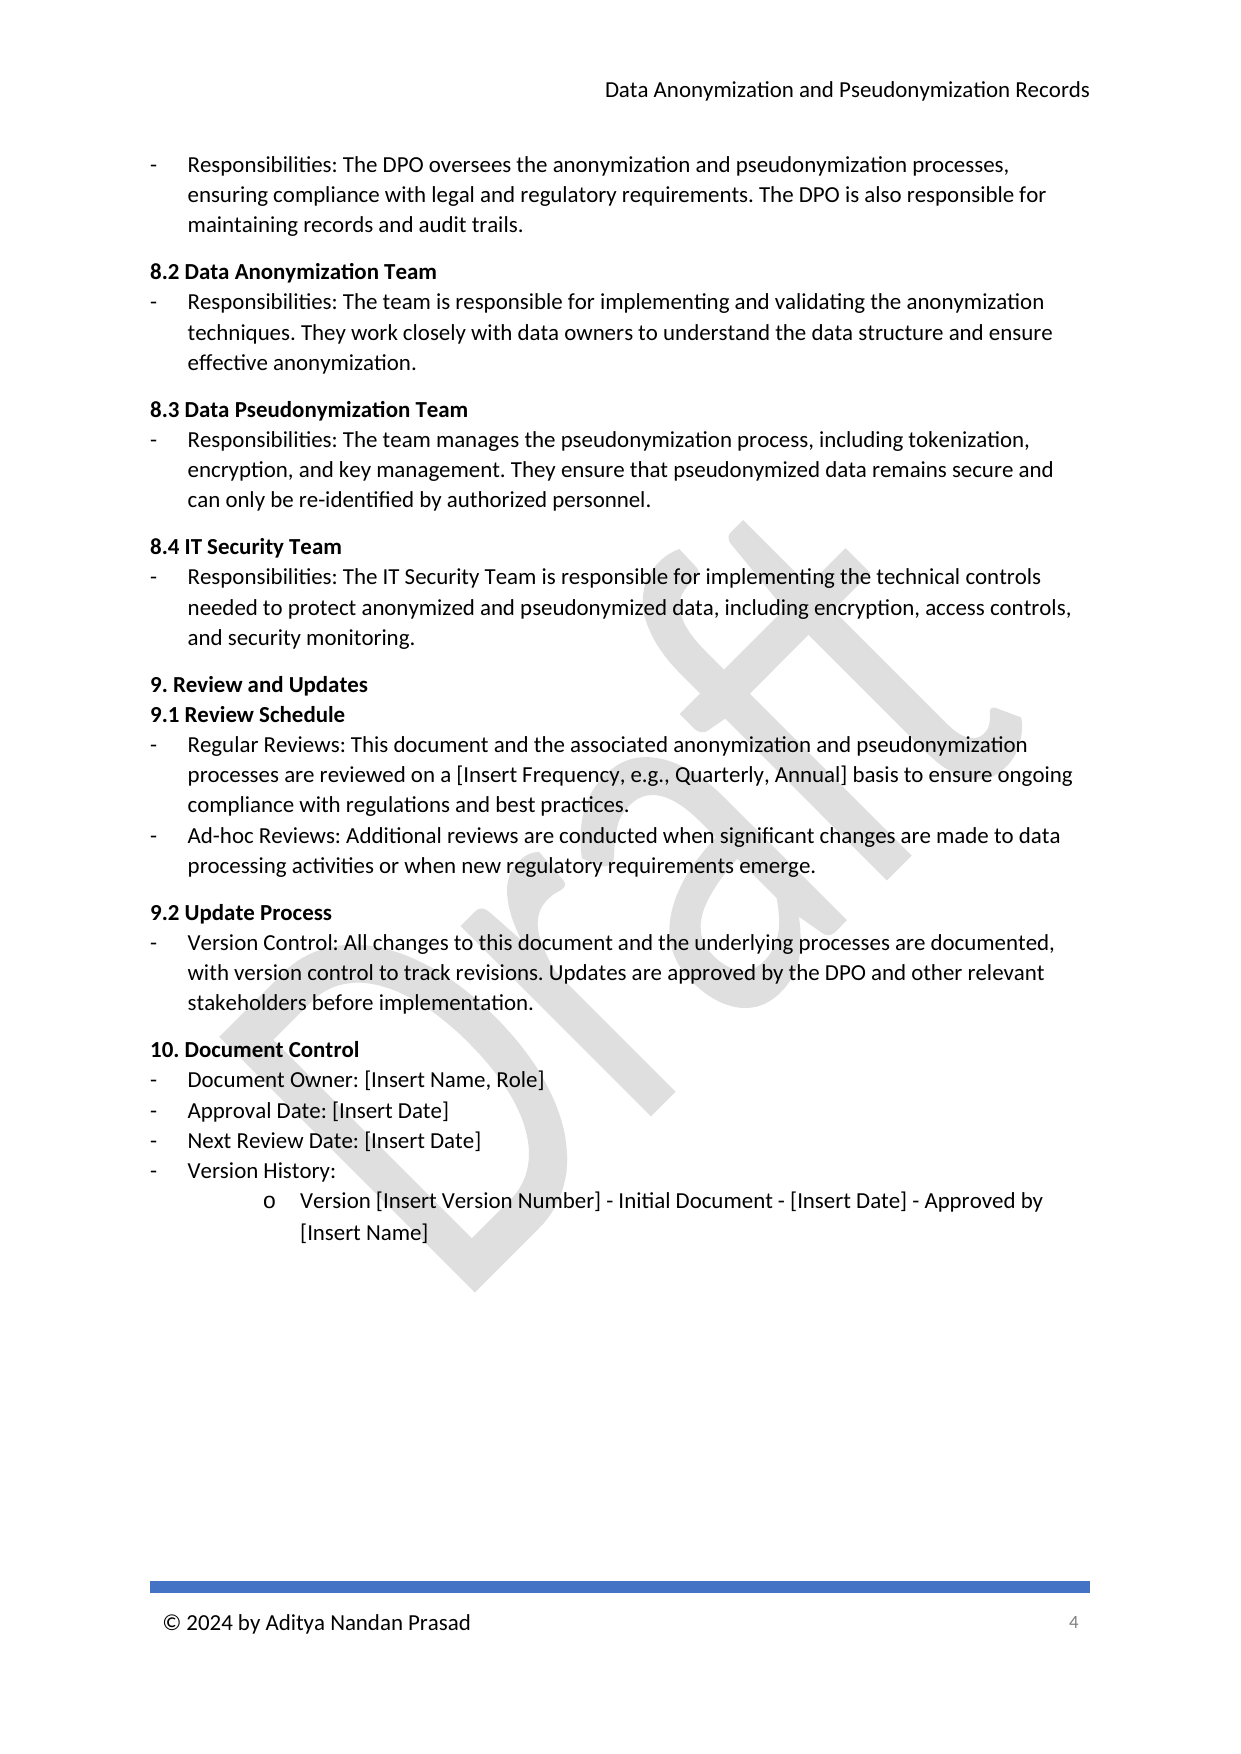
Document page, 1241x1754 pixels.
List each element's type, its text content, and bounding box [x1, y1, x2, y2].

list Responsibilities: The IT Security Team is responsible for implementing the technical controls needed to protect anonymized and pseudonymized data, including encryption, access controls, and security monitoring. [150, 562, 1090, 651]
list Version Control: All changes to this document and the underlying processes are documented, with version control to track revisions. Updates are approved by the DPO and other relevant stakeholders before implementation. [150, 928, 1090, 1017]
list Version History: [150, 1156, 1090, 1184]
list Regular Reviews: This document and the associated anonymization and pseudonymization processes are reviewed on a [Insert Frequency, e.g., Quarterly, Annual] basis to ensure ongoing compliance with regulations and best practices. [150, 730, 1090, 819]
text 9.1 Review Schedule [150, 700, 1090, 728]
list Version [Insert Version Number] - Initial Document - [Insert Date] - Approved by [Insert Name] [262, 1186, 1090, 1246]
text 10. Document Control [150, 1035, 1090, 1063]
list Document Owner: [Insert Name, Role] [150, 1066, 1090, 1094]
list Responsibilities: The DPO oversees the anonymization and pseudonymization processes, ensuring compliance with legal and regulatory requirements. The DPO is also responsible for maintaining records and audit trails. [150, 150, 1090, 238]
text 8.2 Data Anonymization Team [150, 257, 1090, 285]
list Ad-hoc Reviews: Additional reviews are conducted when significant changes are made to data processing activities or when new regulatory requirements emerge. [150, 821, 1090, 879]
list Approval Date: [Insert Date] [150, 1096, 1090, 1124]
list Responsibilities: The team is responsible for implementing and validating the anonymization techniques. They work closely with data owners to understand the data structure and ensure effective anonymization. [150, 287, 1090, 376]
text 8.4 IT Security Team [150, 532, 1090, 560]
text 9. Review and Updates [150, 670, 1090, 698]
list Responsibilities: The team manages the pseudonymization process, including tokenization, encryption, and key management. They ensure that pseudonymized data remains secure and can only be re-identified by authorized personnel. [150, 425, 1090, 513]
list Next Review Date: [Insert Date] [150, 1126, 1090, 1154]
text 8.3 Data Pseudonymization Team [150, 395, 1090, 423]
text 9.2 Update Process [150, 898, 1090, 926]
